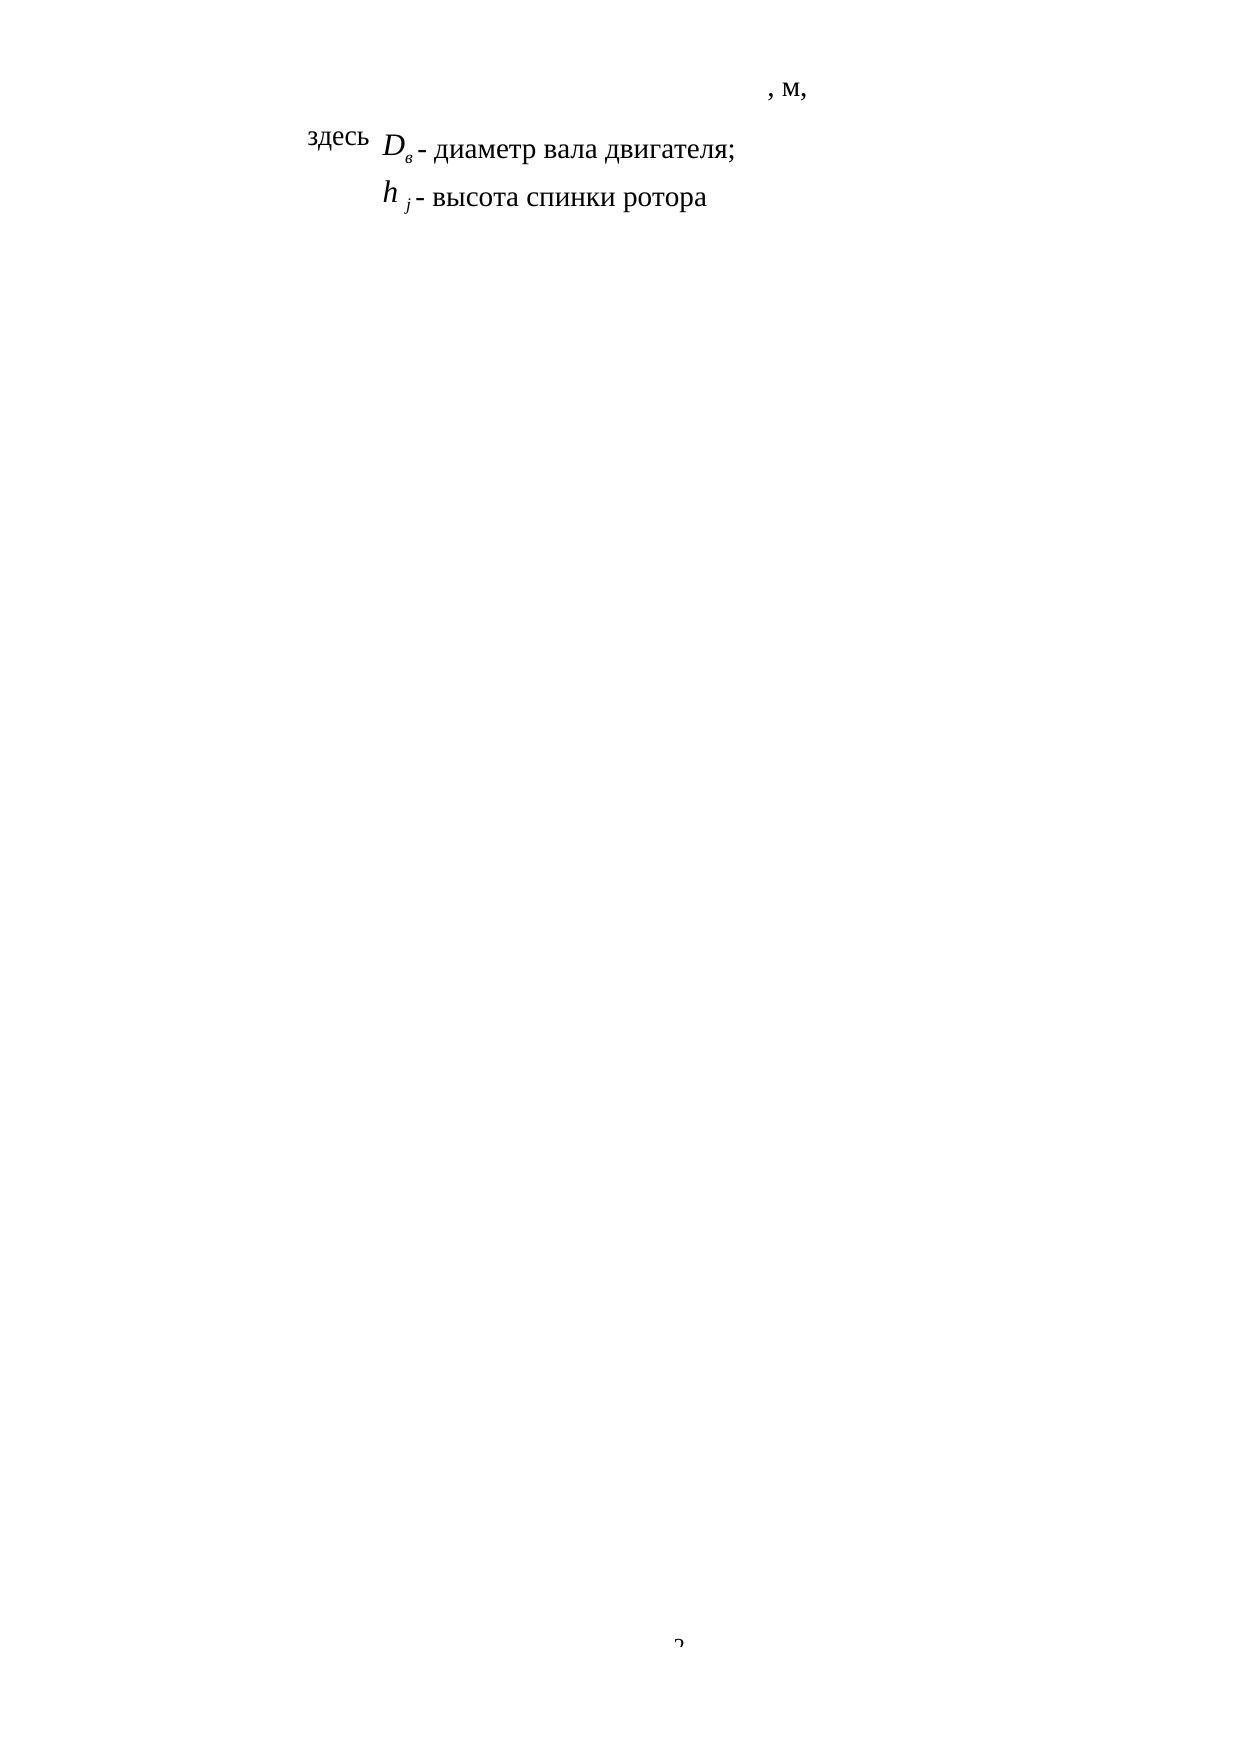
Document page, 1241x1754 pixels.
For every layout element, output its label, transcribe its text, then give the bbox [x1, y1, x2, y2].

text здесь [146, 118, 369, 152]
text h j - высота спинки ротора [382, 173, 1178, 214]
text , м, [767, 69, 1178, 102]
text Dв - диаметр вала двигателя; [382, 126, 1178, 167]
